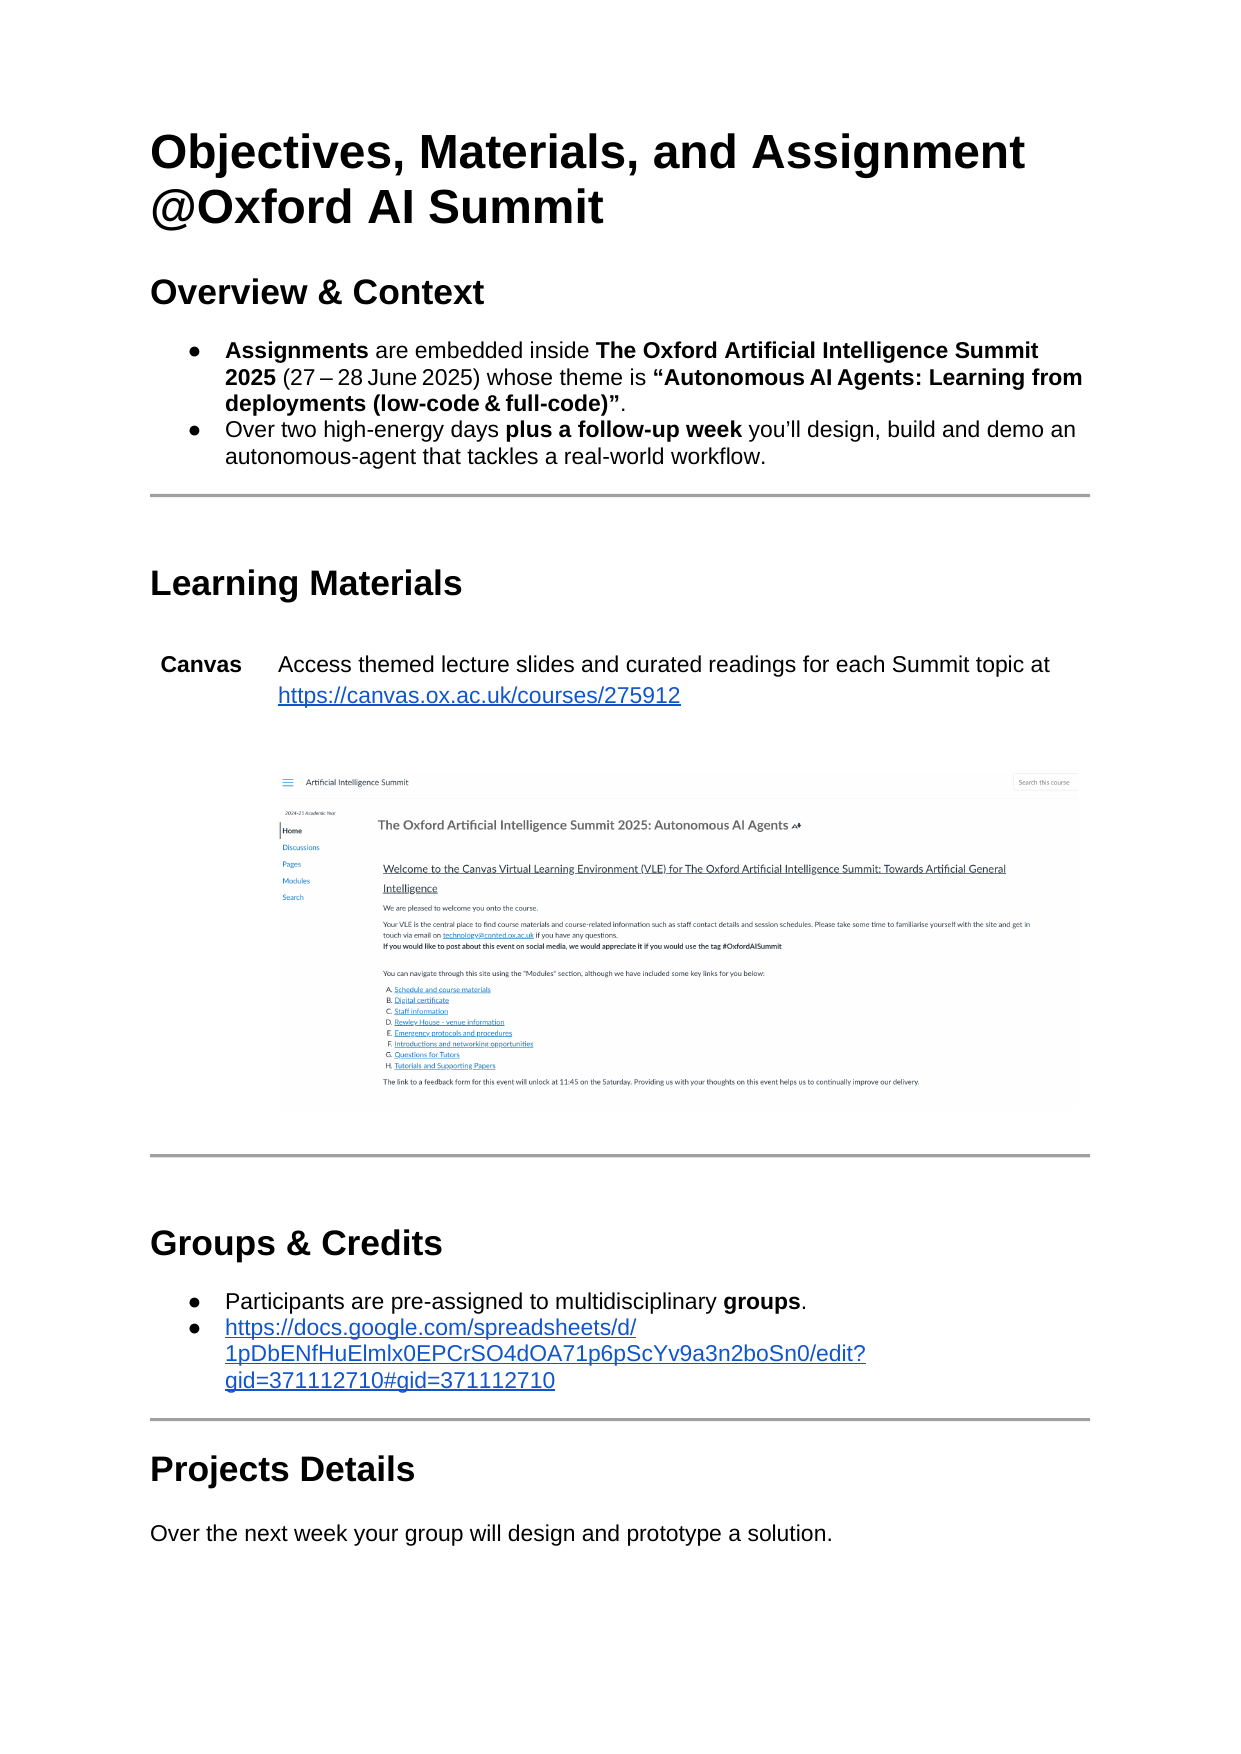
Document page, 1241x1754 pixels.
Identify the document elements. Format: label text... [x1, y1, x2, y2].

subtitle Objectives, Materials, and Assignment @Oxford AI Summit [150, 124, 1094, 234]
picture [277, 772, 1078, 1110]
list Assignments are embedded inside The Oxford Artificial Intelligence Summit 2025 (27 – 28 June 2025) whose theme is “Autonomous AI Agents: Learning from deployments (low‑code & full‑code)”. [187, 337, 1090, 416]
table_header Canvas [150, 641, 267, 1124]
table_header Access themed lecture slides and curated readings for each Summit topic at https://canvas.ox.ac.uk/courses/275912 [268, 641, 1090, 1124]
list https://docs.google.com/spreadsheets/d/1pDbENfHuElmlx0EPCrSO4dOA71p6pScYv9a3n2boSn0/edit?gid=371112710#gid=371112710 [187, 1314, 1090, 1393]
list Over two high‑energy days plus a follow‑up week you’ll design, build and demo an autonomous‑agent that tackles a real‑world workflow. [187, 416, 1090, 469]
subtitle Groups & Credits [150, 1222, 1090, 1263]
subtitle Learning Materials [150, 562, 1090, 602]
list Participants are pre‑assigned to multidisciplinary groups. [187, 1288, 1090, 1314]
text Projects Details [150, 1448, 1090, 1489]
subtitle Overview & Context [150, 271, 1090, 312]
text Over the next week your group will design and prototype a solution. [150, 1520, 1090, 1546]
